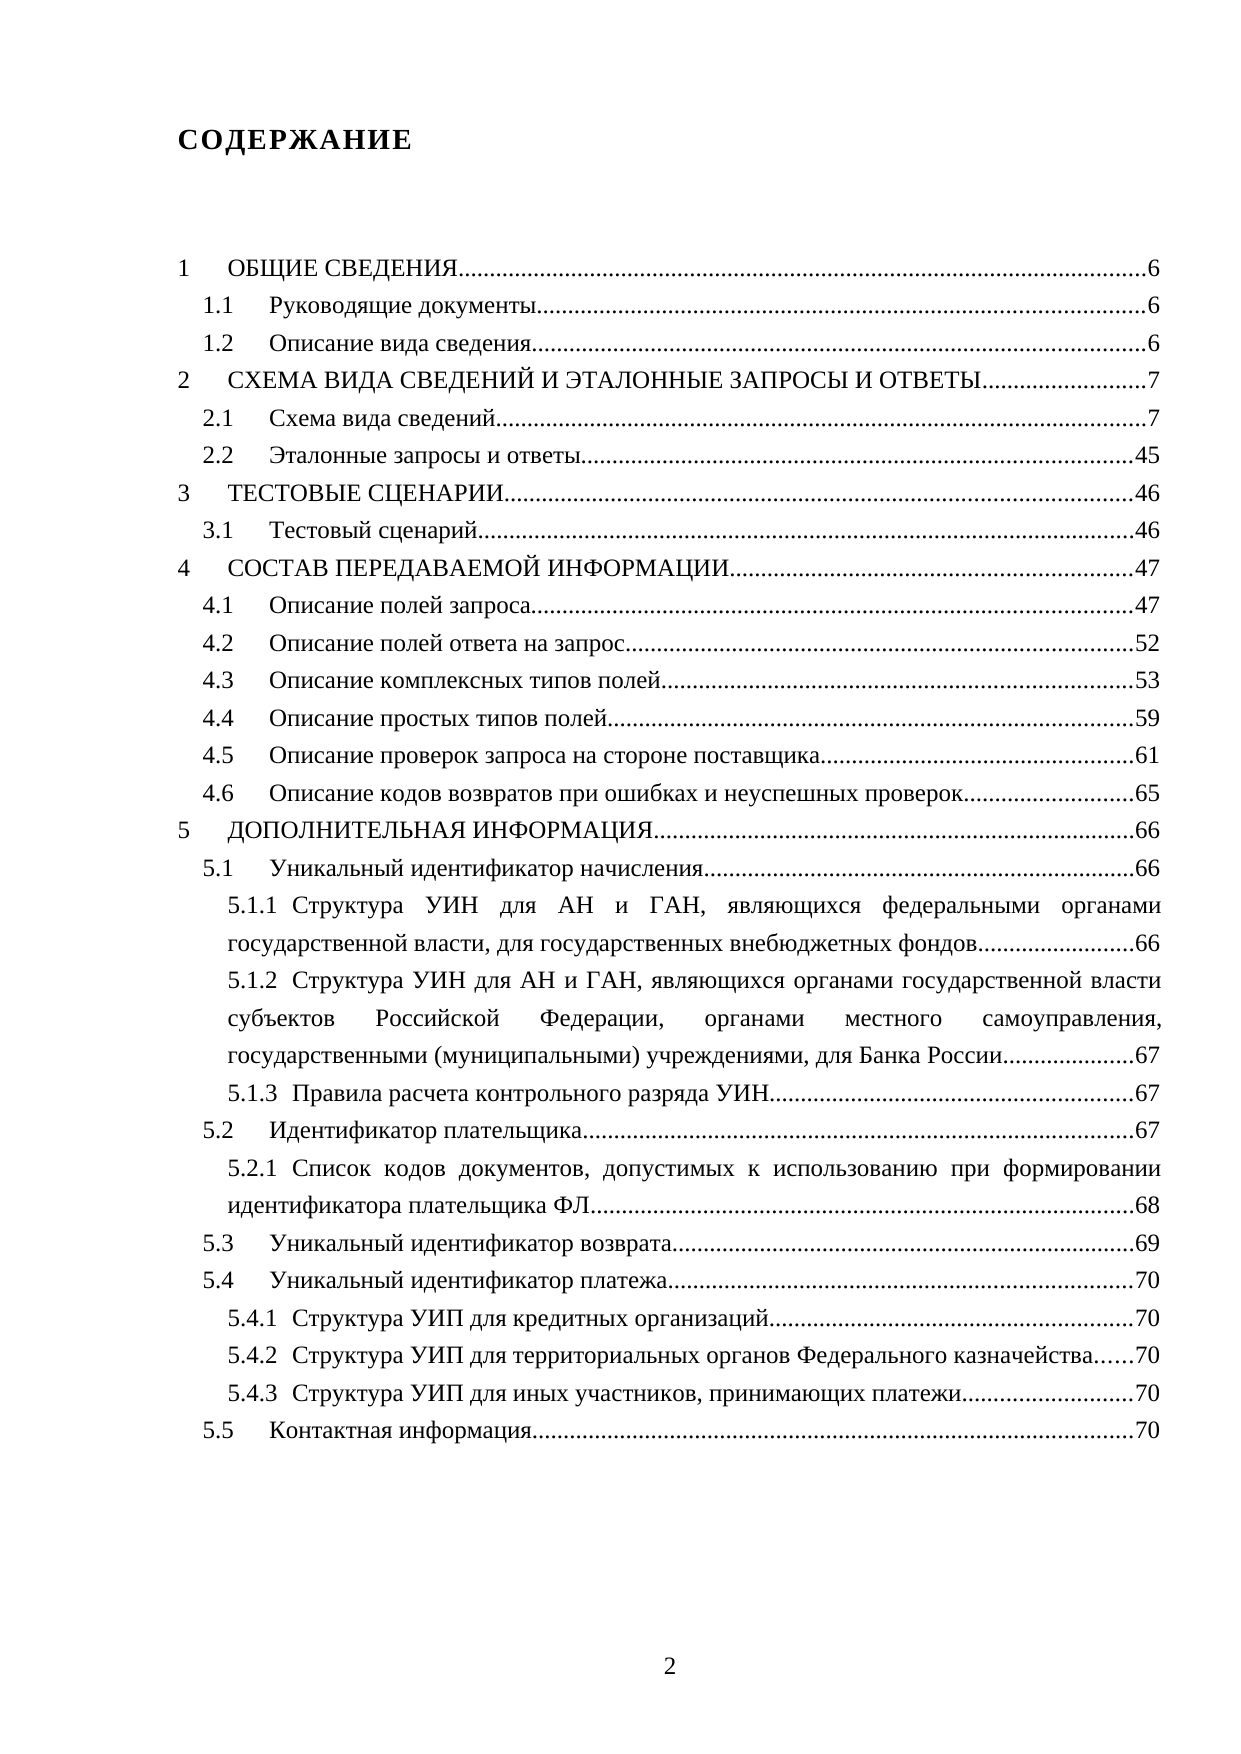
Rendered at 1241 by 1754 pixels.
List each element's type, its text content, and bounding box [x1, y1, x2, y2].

text СОДЕРЖАНИЕ [177, 118, 1162, 156]
